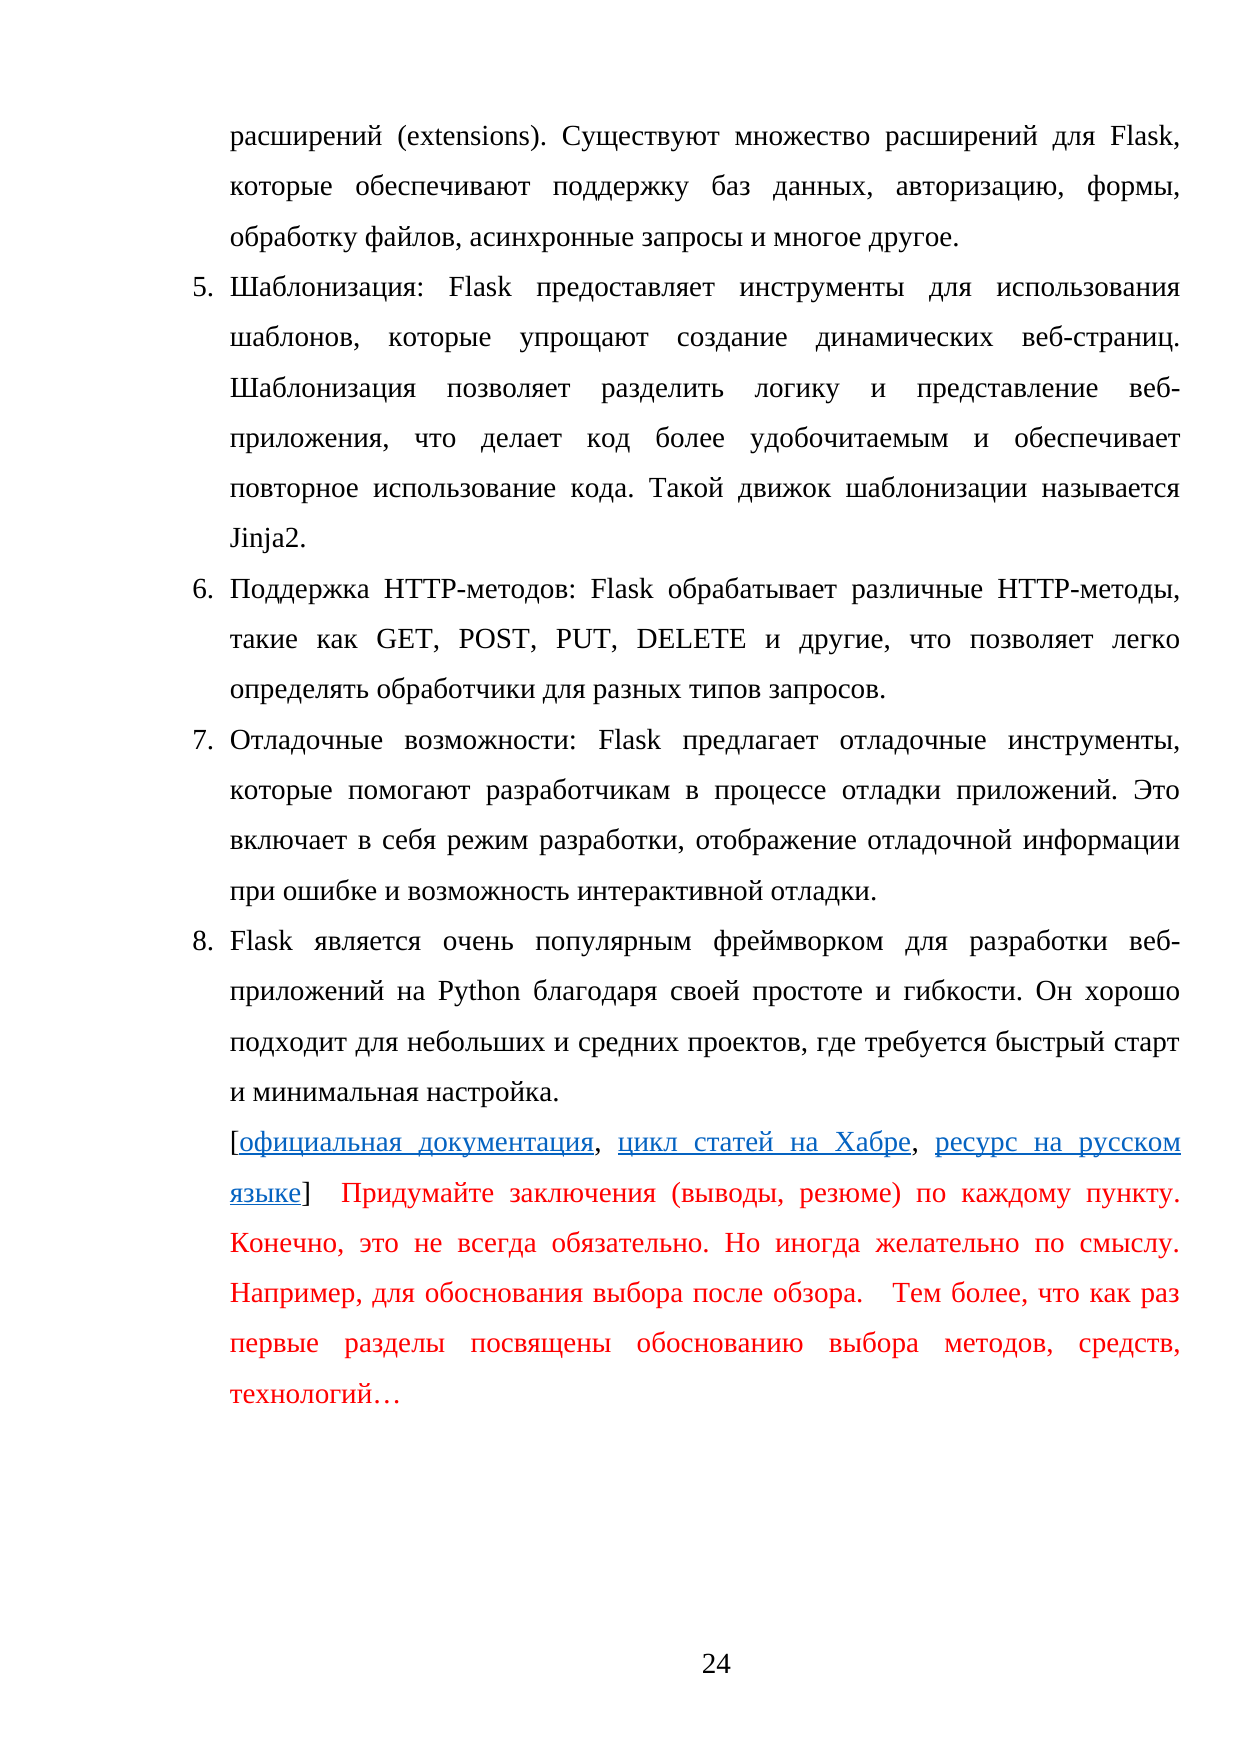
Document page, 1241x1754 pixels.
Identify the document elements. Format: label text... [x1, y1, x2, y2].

list Flask является очень популярным фреймворком для разработки веб-приложений на Python благодаря своей простоте и гибкости. Он хорошо подходит для небольших и средних проектов, где требуется быстрый старт и минимальная настройка. [192, 923, 1181, 1108]
list Отладочные возможности: Flask предлагает отладочные инструменты, которые помогают разработчикам в процессе отладки приложений. Это включает в себя режим разработки, отображение отладочной информации при ошибке и возможность интерактивной отладки. [192, 722, 1181, 906]
list Шаблонизация: Flask предоставляет инструменты для использования шаблонов, которые упрощают создание динамических веб-страниц. Шаблонизация позволяет разделить логику и представление веб-приложения, что делает код более удобочитаемым и обеспечивает повторное использование кода. Такой движок шаблонизации называется Jinja2. [192, 269, 1181, 554]
list Поддержка HTTP-методов: Flask обрабатывает различные HTTP-методы, такие как GET, POST, PUT, DELETE и другие, что позволяет легко определять обработчики для разных типов запросов. [192, 571, 1181, 705]
list [официальная документация, цикл статей на Хабре, ресурс на русском языке] Придумайте заключения (выводы, резюме) по каждому пункту. Конечно, это не всегда обязательно. Но иногда желательно по смыслу. Например, для обоснования выбора после обзора. Тем более, что как раз первые разделы посвящены обоснованию выбора методов, средств, технологий… [229, 1124, 1181, 1409]
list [192, 118, 1181, 252]
